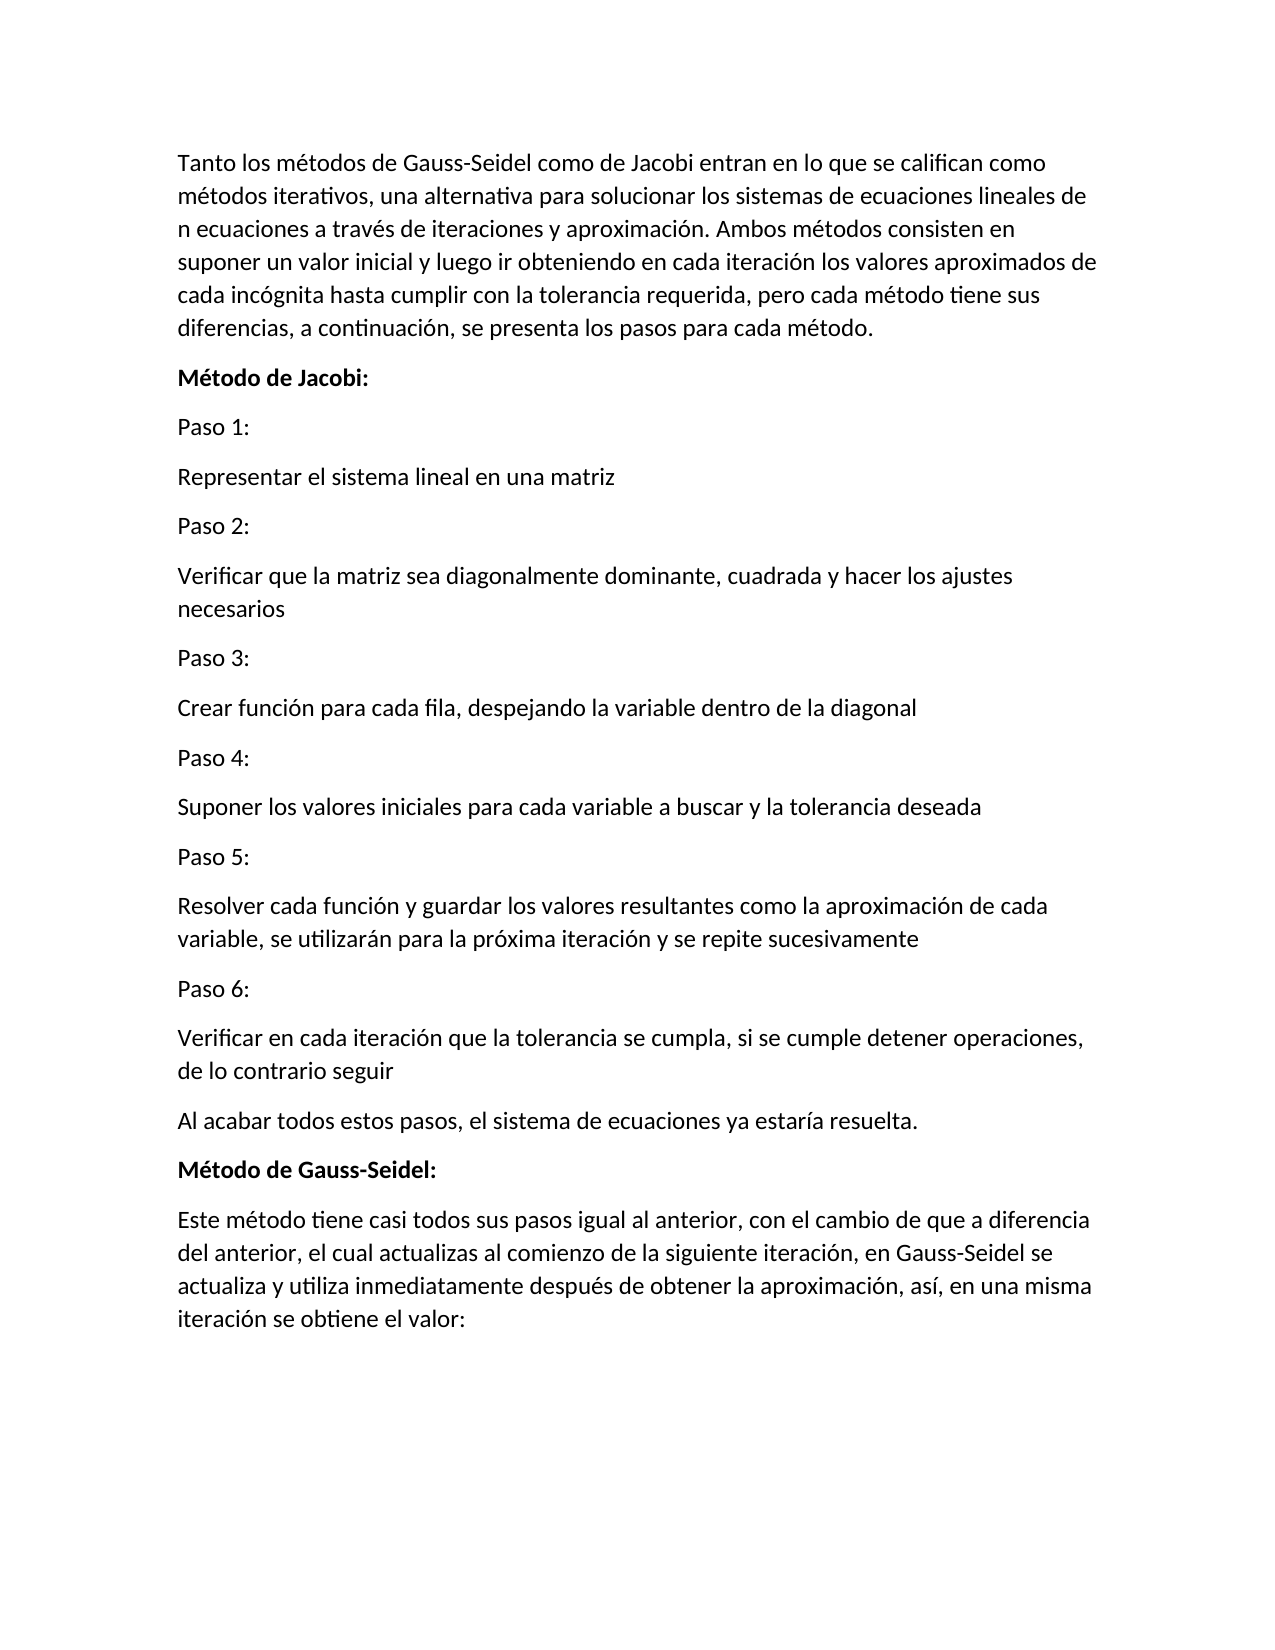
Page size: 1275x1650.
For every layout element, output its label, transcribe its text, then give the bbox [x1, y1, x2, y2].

text Crear función para cada fila, despejando la variable dentro de la diagonal [177, 692, 1098, 723]
text Tanto los métodos de Gauss-Seidel como de Jacobi entran en lo que se califican como métodos iterativos, una alternativa para solucionar los sistemas de ecuaciones lineales de n ecuaciones a través de iteraciones y aproximación. Ambos métodos consisten en suponer un valor inicial y luego ir obteniendo en cada iteración los valores aproximados de cada incógnita hasta cumplir con la tolerancia requerida, pero cada método tiene sus diferencias, a continuación, se presenta los pasos para cada método. [177, 148, 1098, 343]
text Paso 1: [177, 411, 1098, 442]
text Resolver cada función y guardar los valores resultantes como la aproximación de cada variable, se utilizarán para la próxima iteración y se repite sucesivamente [177, 891, 1098, 954]
text Paso 2: [177, 511, 1098, 541]
text Suponer los valores iniciales para cada variable a buscar y la tolerancia deseada [177, 791, 1098, 822]
text Método de Gauss-Seidel: [177, 1155, 1098, 1185]
text Paso 3: [177, 643, 1098, 673]
text Método de Jacobi: [177, 362, 1098, 392]
text Verificar en cada iteración que la tolerancia se cumpla, si se cumple detener operaciones, de lo contrario seguir [177, 1023, 1098, 1086]
text Verificar que la matriz sea diagonalmente dominante, cuadrada y hacer los ajustes necesarios [177, 560, 1098, 623]
text Paso 6: [177, 973, 1098, 1003]
text Paso 5: [177, 841, 1098, 871]
text Al acabar todos estos pasos, el sistema de ecuaciones ya estaría resuelta. [177, 1105, 1098, 1136]
text Paso 4: [177, 742, 1098, 772]
text Representar el sistema lineal en una matriz [177, 461, 1098, 491]
text Este método tiene casi todos sus pasos igual al anterior, con el cambio de que a diferencia del anterior, el cual actualizas al comienzo de la siguiente iteración, en Gauss-Seidel se actualiza y utiliza inmediatamente después de obtener la aproximación, así, en una misma iteración se obtiene el valor: [177, 1204, 1098, 1333]
